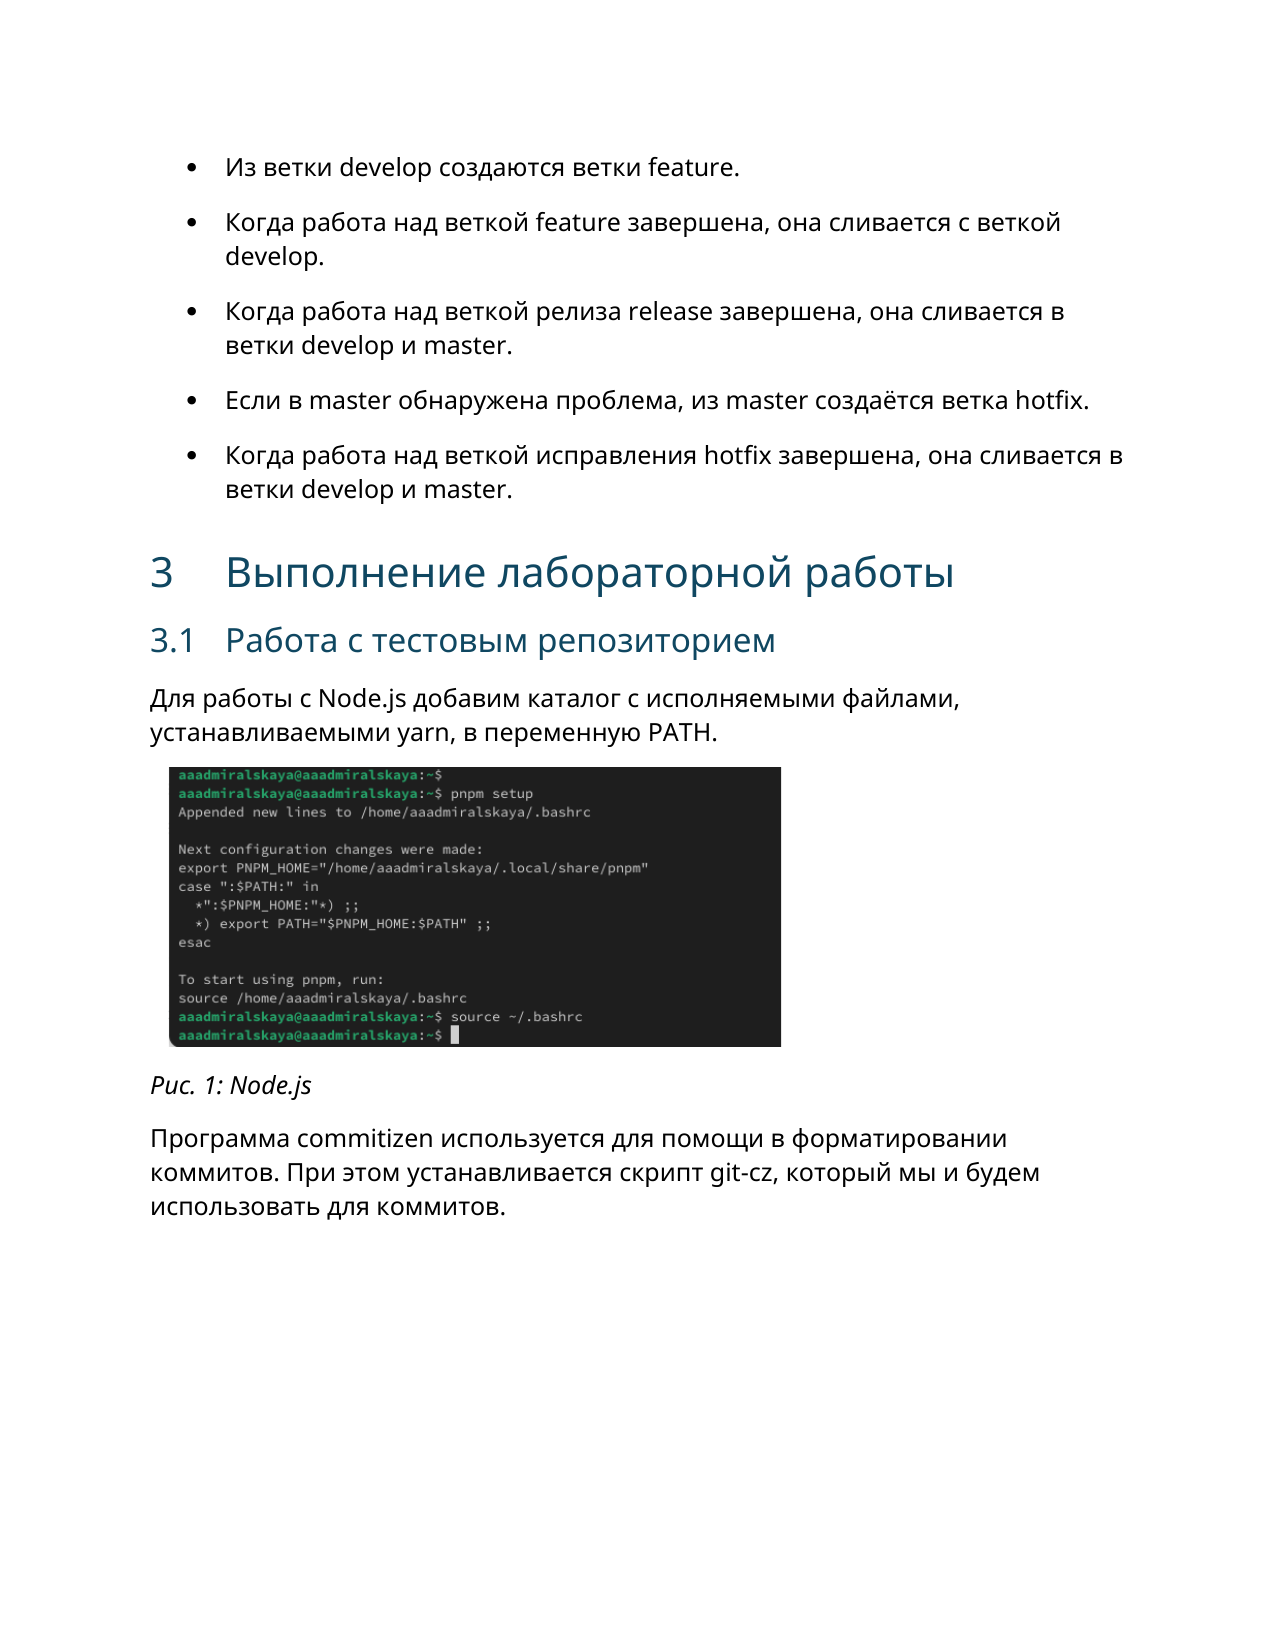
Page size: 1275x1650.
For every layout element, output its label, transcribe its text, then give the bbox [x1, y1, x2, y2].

text Для работы с Node.js добавим каталог с исполняемыми файлами, устанавливаемыми yarn, в переменную PATH. [150, 681, 1125, 749]
subtitle 3.1 Работа с тестовым репозиторием [150, 617, 1125, 662]
list Когда работа над веткой feature завершена, она сливается с веткой develop. [187, 205, 1125, 273]
list Если в master обнаружена проблема, из master создаётся ветка hotfix. [187, 383, 1125, 417]
picture [168, 767, 782, 1047]
list Когда работа над веткой исправления hotfix завершена, она сливается в ветки develop и master. [187, 438, 1125, 506]
list Из ветки develop создаются ветки feature. [187, 150, 1125, 184]
text Рис. 1: Node.js [150, 1068, 1125, 1102]
text Программа commitizen используется для помощи в форматировании коммитов. При этом устанавливается скрипт git-cz, который мы и будем использовать для коммитов. [150, 1120, 1125, 1223]
list Когда работа над веткой релиза release завершена, она сливается в ветки develop и master. [187, 294, 1125, 362]
subtitle 3 Выполнение лабораторной работы [150, 543, 1125, 600]
